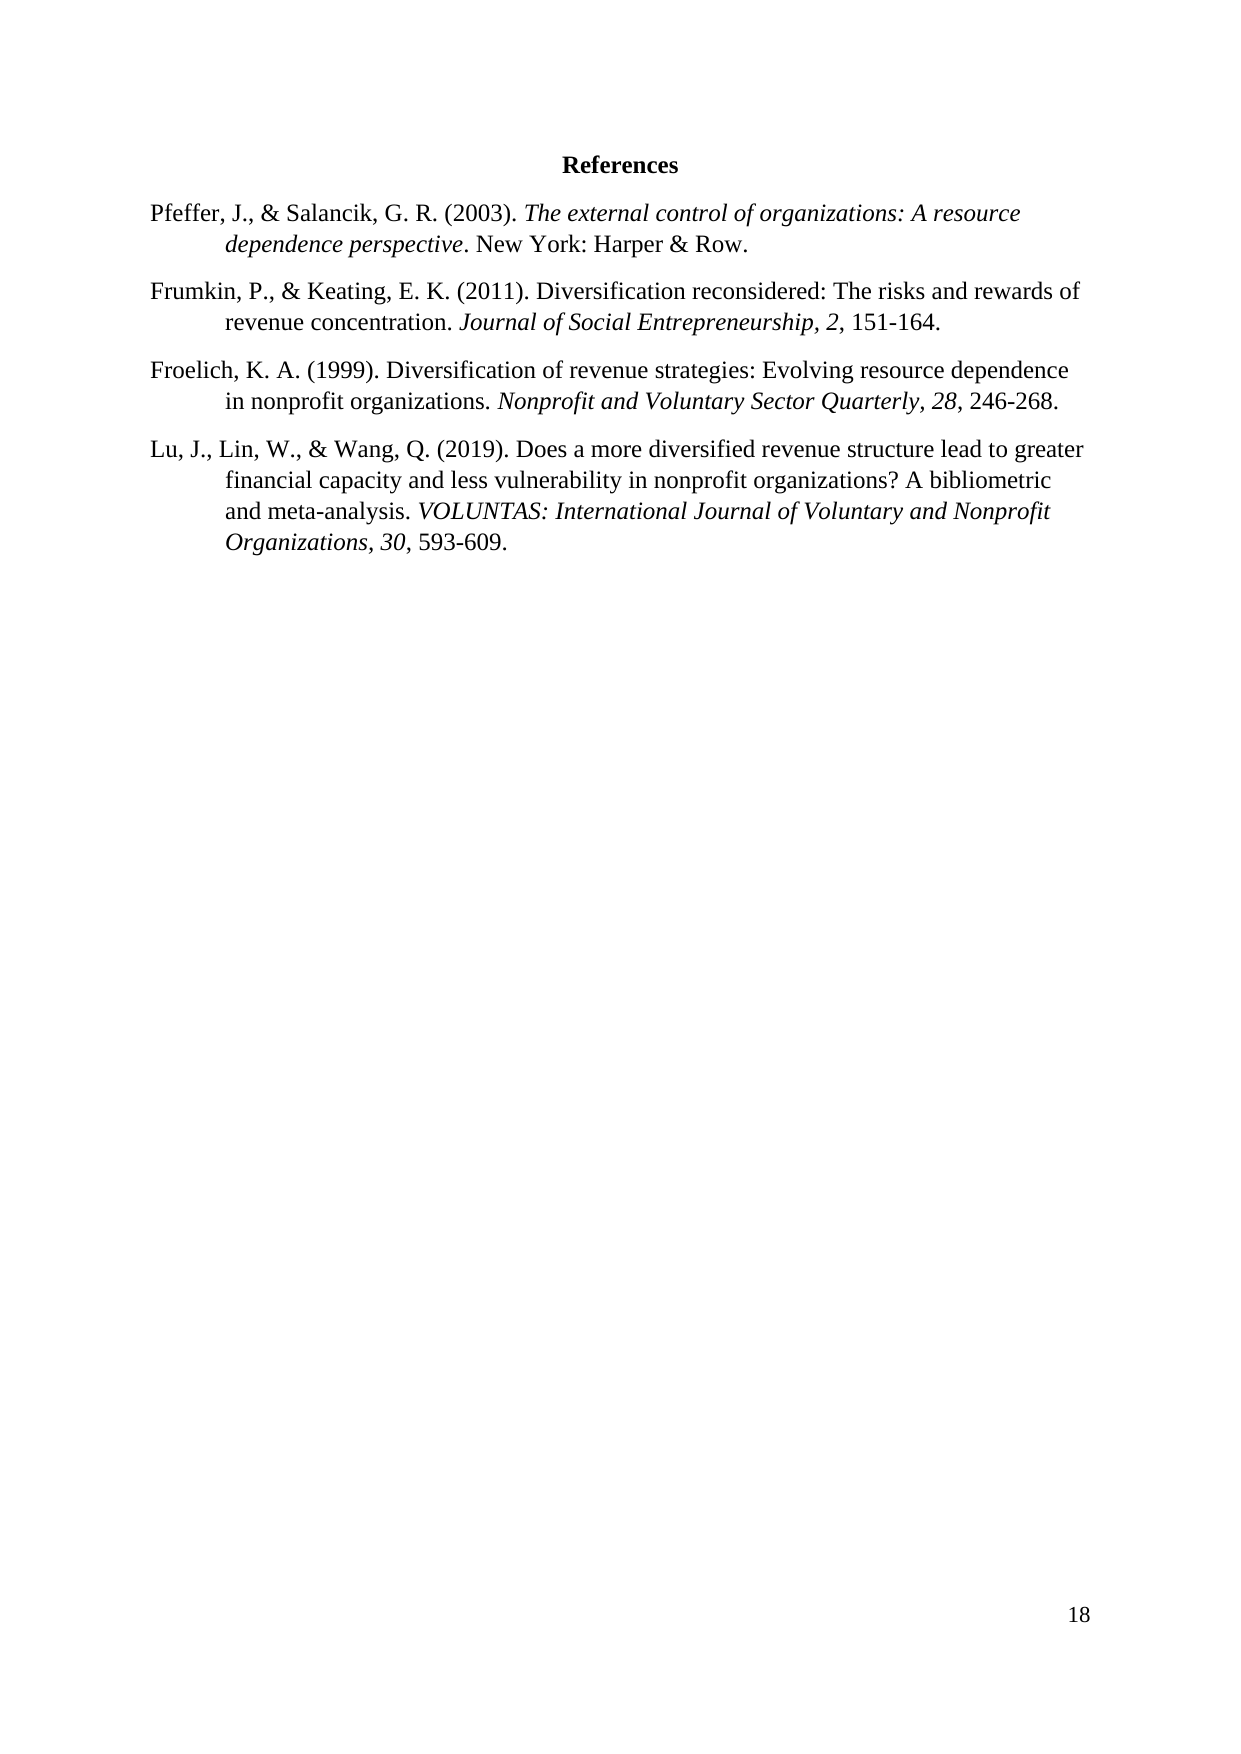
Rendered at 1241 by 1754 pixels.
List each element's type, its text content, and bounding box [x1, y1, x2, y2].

text References [150, 150, 1090, 179]
text Lu, J., Lin, W., & Wang, Q. (2019). Does a more diversified revenue structure lead to greater financial capacity and less vulnerability in nonprofit organizations? A bibliometric and meta-analysis. VOLUNTAS: International Journal of Voluntary and Nonprofit Organizations, 30, 593-609. [150, 434, 1090, 556]
text Frumkin, P., & Keating, E. K. (2011). Diversification reconsidered: The risks and rewards of revenue concentration. Journal of Social Entrepreneurship, 2, 151-164. [150, 276, 1090, 336]
text Froelich, K. A. (1999). Diversification of revenue strategies: Evolving resource dependence in nonprofit organizations. Nonprofit and Voluntary Sector Quarterly, 28, 246-268. [150, 355, 1090, 415]
text Pfeffer, J., & Salancik, G. R. (2003). The external control of organizations: A resource dependence perspective. New York: Harper & Row. [150, 198, 1090, 257]
